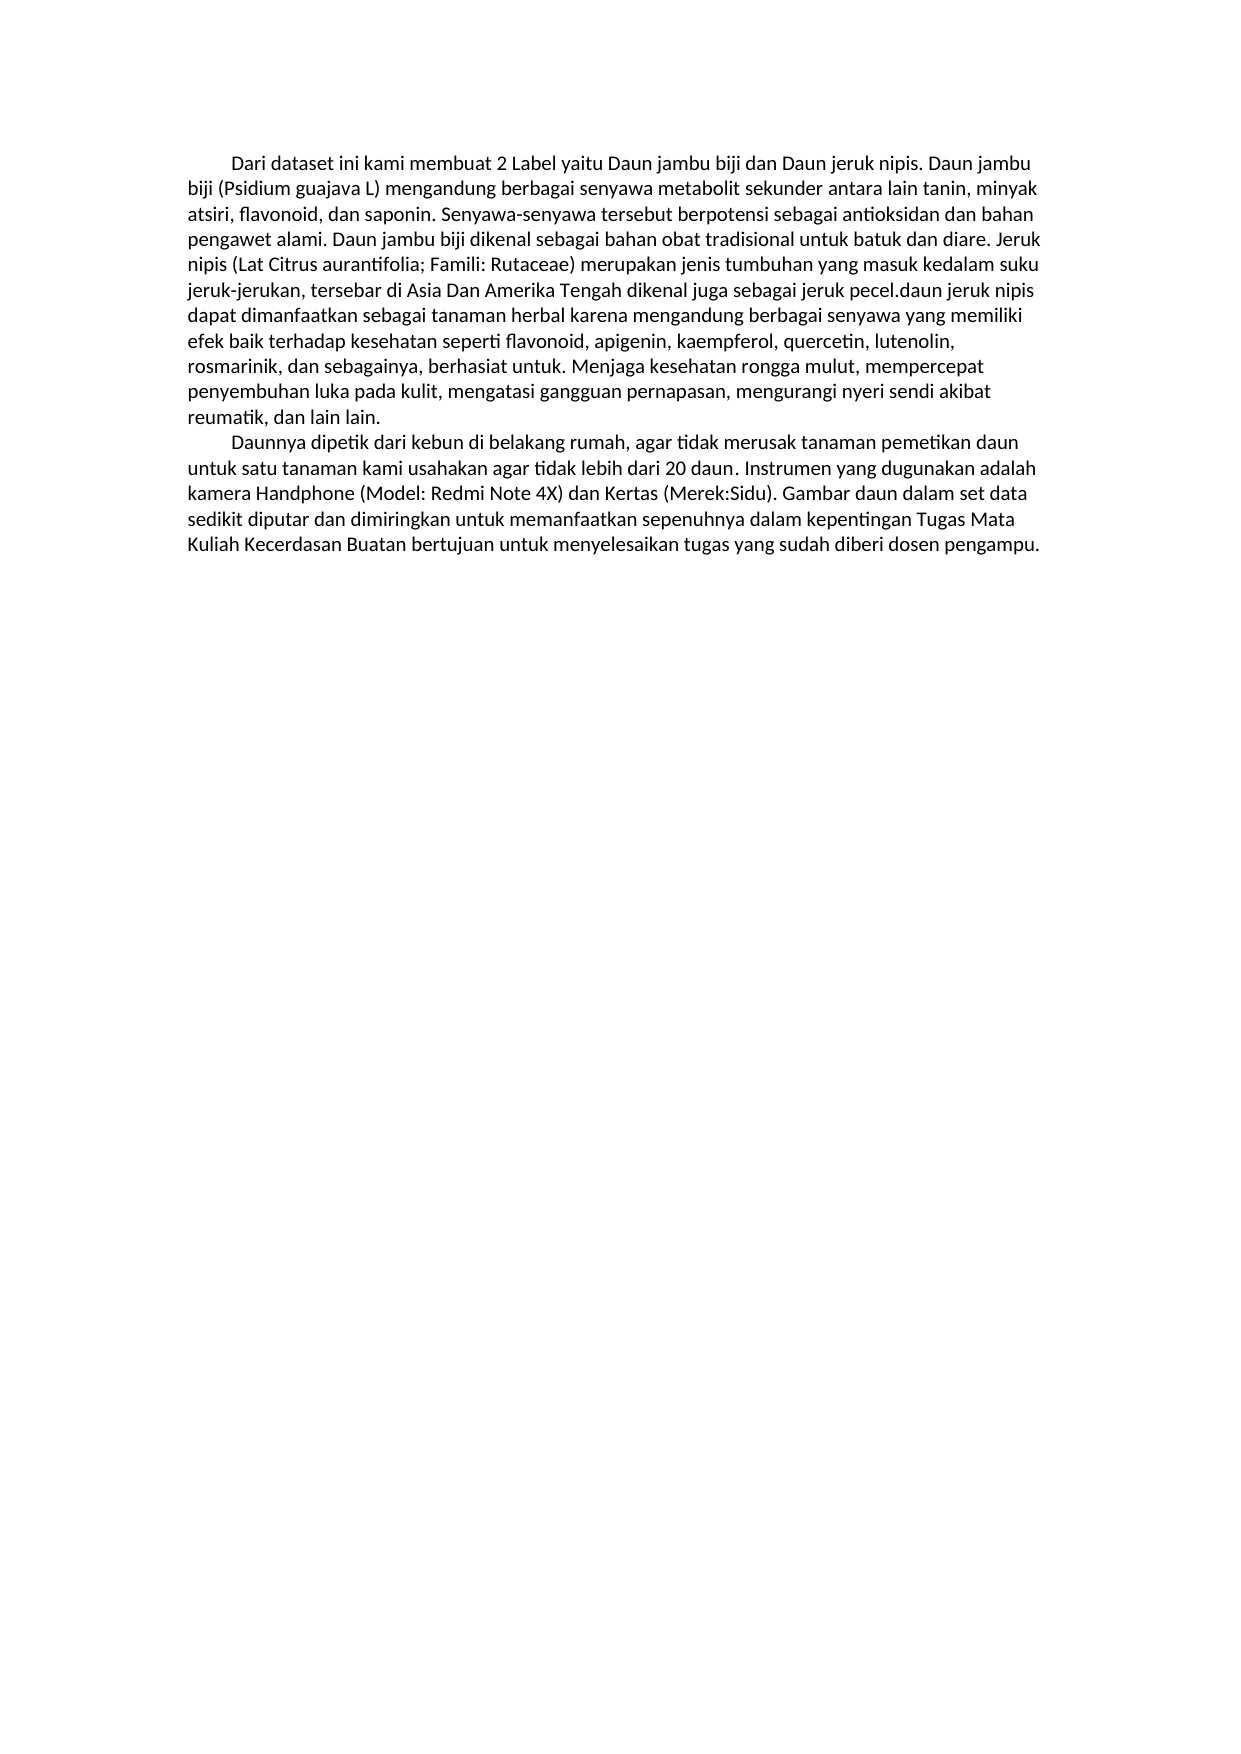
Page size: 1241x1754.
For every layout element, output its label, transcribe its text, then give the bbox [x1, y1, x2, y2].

text Daunnya dipetik dari kebun di belakang rumah, agar tidak merusak tanaman pemetikan daun untuk satu tanaman kami usahakan agar tidak lebih dari 20 daun. Instrumen yang dugunakan adalah kamera Handphone (Model: Redmi Note 4X) dan Kertas (Merek:Sidu). Gambar daun dalam set data sedikit diputar dan dimiringkan untuk memanfaatkan sepenuhnya dalam kepentingan Tugas Mata Kuliah Kecerdasan Buatan bertujuan untuk menyelesaikan tugas yang sudah diberi dosen pengampu. [187, 429, 1053, 557]
text Dari dataset ini kami membuat 2 Label yaitu Daun jambu biji dan Daun jeruk nipis. Daun jambu biji (Psidium guajava L) mengandung berbagai senyawa metabolit sekunder antara lain tanin, minyak atsiri, flavonoid, dan saponin. Senyawa-senyawa tersebut berpotensi sebagai antioksidan dan bahan pengawet alami. Daun jambu biji dikenal sebagai bahan obat tradisional untuk batuk dan diare. Jeruk nipis (Lat Citrus aurantifolia; Famili: Rutaceae) merupakan jenis tumbuhan yang masuk kedalam suku jeruk-jerukan, tersebar di Asia Dan Amerika Tengah dikenal juga sebagai jeruk pecel.daun jeruk nipis dapat dimanfaatkan sebagai tanaman herbal karena mengandung berbagai senyawa yang memiliki efek baik terhadap kesehatan seperti flavonoid, apigenin, kaempferol, quercetin, lutenolin, rosmarinik, dan sebagainya, berhasiat untuk. Menjaga kesehatan rongga mulut, mempercepat penyembuhan luka pada kulit, mengatasi gangguan pernapasan, mengurangi nyeri sendi akibat reumatik, dan lain lain. [187, 150, 1053, 429]
